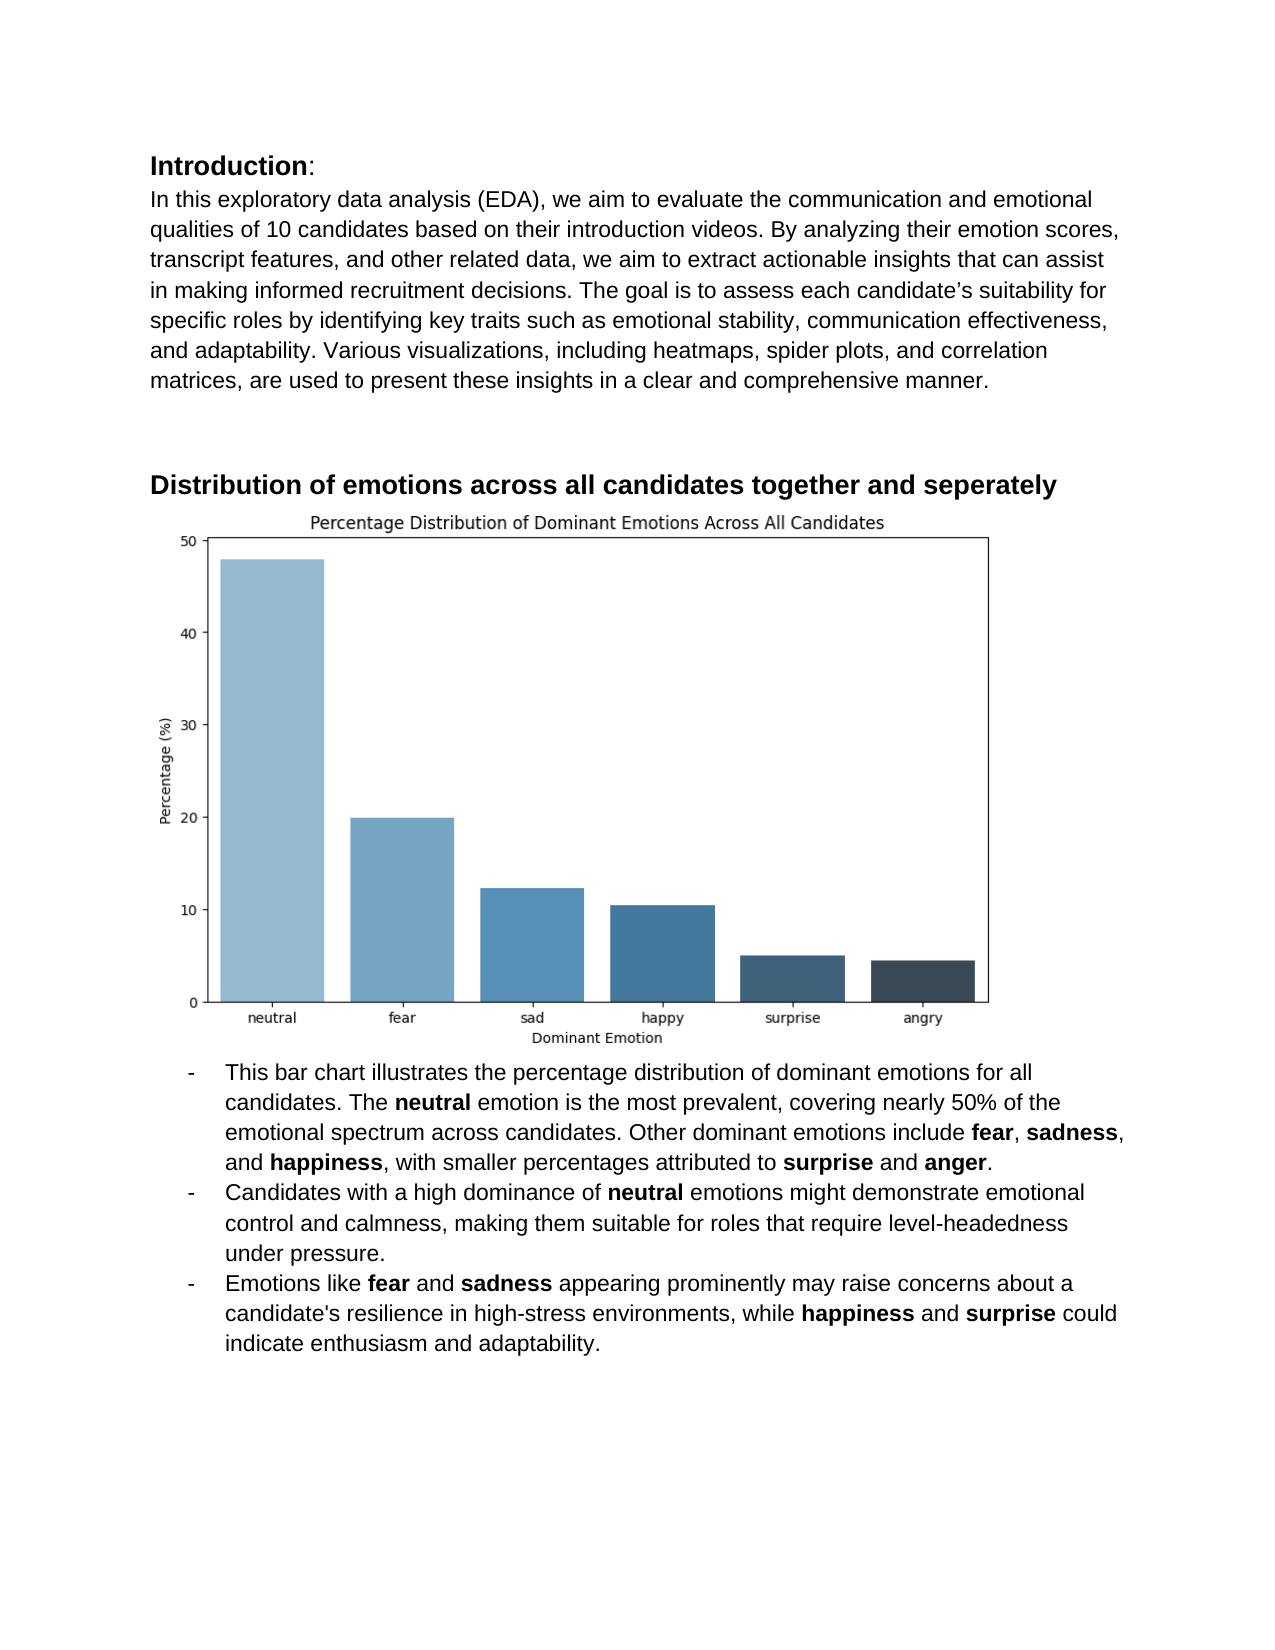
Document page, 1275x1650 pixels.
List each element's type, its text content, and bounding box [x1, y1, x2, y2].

text Introduction: [150, 150, 1125, 181]
picture [150, 505, 997, 1055]
list Candidates with a high dominance of neutral emotions might demonstrate emotional control and calmness, making them suitable for roles that require level-headedness under pressure. [187, 1179, 1125, 1266]
list Emotions like fear and sadness appearing prominently may raise concerns about a candidate's resilience in high-stress environments, while happiness and surprise could indicate enthusiasm and adaptability. [187, 1270, 1125, 1357]
list This bar chart illustrates the percentage distribution of dominant emotions for all candidates. The neutral emotion is the most prevalent, covering nearly 50% of the emotional spectrum across candidates. Other dominant emotions include fear, sadness, and happiness, with smaller percentages attributed to surprise and anger. [187, 1058, 1125, 1175]
text Distribution of emotions across all candidates together and seperately [150, 469, 1125, 501]
text In this exploratory data analysis (EDA), we aim to evaluate the communication and emotional qualities of 10 candidates based on their introduction videos. By analyzing their emotion scores, transcript features, and other related data, we aim to extract actionable insights that can assist in making informed recruitment decisions. The goal is to assess each candidate’s suitability for specific roles by identifying key traits such as emotional stability, communication effectiveness, and adaptability. Various visualizations, including heatmaps, spider plots, and correlation matrices, are used to present these insights in a clear and comprehensive manner. [150, 186, 1125, 393]
